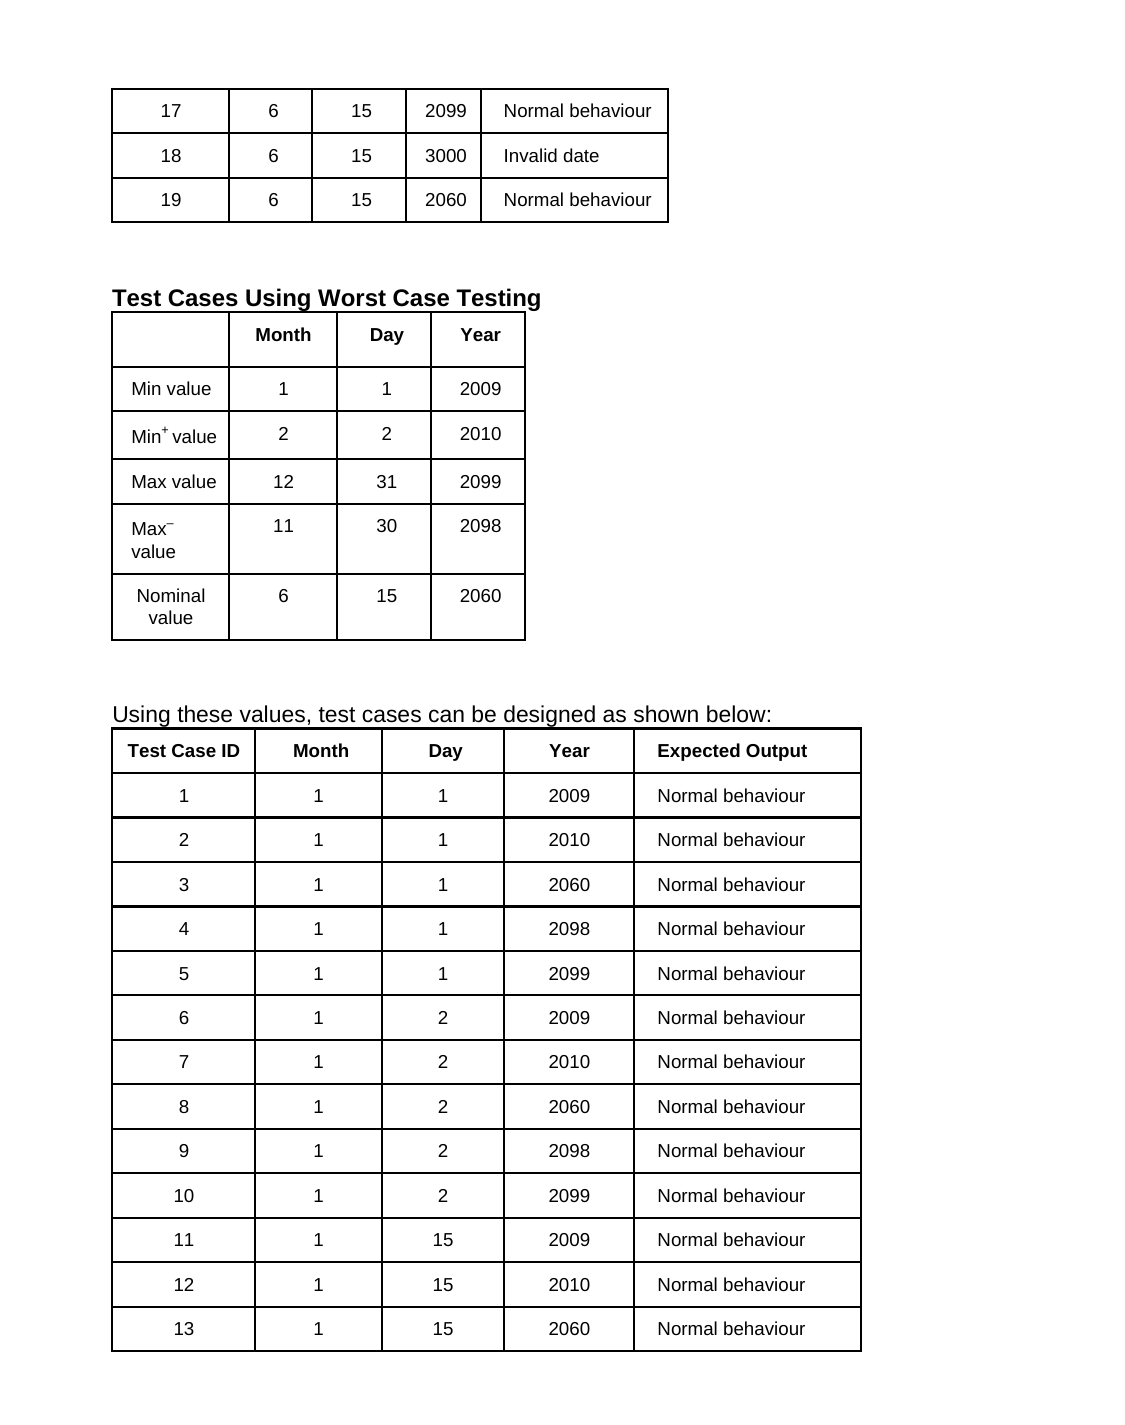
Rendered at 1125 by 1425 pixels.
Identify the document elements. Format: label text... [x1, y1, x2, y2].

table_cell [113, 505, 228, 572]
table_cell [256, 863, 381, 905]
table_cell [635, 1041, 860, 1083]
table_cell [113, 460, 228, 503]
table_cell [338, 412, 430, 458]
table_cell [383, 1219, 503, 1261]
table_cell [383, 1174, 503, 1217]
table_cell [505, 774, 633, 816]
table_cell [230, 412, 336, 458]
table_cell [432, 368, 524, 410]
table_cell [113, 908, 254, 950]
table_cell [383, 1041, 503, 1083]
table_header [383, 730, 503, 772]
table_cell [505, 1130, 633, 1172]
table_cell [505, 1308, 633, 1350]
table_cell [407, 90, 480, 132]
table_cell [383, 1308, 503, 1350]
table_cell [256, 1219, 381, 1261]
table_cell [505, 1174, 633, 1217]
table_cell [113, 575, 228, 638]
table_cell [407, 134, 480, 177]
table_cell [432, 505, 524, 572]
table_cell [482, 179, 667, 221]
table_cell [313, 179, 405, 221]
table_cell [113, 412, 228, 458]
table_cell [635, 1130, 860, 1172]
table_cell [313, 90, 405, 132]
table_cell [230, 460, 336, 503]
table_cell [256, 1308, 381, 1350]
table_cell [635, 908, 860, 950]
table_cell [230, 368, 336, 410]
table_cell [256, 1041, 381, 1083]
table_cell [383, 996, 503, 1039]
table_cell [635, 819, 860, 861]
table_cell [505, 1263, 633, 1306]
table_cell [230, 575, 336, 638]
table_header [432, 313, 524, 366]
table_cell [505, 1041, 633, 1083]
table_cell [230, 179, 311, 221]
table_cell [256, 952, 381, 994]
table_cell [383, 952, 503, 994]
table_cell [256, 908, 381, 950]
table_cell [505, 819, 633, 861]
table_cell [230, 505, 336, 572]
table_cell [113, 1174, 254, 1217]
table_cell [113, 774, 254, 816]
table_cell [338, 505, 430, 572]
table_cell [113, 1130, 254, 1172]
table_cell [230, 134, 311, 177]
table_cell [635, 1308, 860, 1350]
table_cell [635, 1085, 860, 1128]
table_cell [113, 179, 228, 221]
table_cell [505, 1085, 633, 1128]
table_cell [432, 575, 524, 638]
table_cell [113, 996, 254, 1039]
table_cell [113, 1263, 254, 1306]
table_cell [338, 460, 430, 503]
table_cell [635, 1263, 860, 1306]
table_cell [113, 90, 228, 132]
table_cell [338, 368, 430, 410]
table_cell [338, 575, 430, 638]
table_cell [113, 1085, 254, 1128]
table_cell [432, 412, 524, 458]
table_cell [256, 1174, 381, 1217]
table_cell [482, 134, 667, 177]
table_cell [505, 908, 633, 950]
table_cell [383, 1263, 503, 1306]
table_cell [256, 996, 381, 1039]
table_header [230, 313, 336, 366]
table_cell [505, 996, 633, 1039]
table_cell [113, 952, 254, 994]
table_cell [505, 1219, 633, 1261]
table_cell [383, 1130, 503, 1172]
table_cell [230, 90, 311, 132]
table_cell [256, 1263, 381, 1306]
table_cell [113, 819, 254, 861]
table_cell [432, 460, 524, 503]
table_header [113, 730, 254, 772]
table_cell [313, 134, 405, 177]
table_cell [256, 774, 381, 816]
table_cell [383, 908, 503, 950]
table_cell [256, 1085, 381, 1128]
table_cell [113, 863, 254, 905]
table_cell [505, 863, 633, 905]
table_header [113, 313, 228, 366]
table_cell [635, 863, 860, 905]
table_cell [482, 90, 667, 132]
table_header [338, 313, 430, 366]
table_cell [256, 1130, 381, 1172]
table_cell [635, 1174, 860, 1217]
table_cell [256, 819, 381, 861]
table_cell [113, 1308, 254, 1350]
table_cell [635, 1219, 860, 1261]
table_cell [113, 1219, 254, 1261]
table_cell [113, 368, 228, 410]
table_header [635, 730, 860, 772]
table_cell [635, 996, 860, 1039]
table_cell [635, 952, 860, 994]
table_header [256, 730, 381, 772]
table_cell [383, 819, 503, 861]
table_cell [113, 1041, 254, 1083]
text Test Cases Using Worst Case Testing [112, 283, 1021, 311]
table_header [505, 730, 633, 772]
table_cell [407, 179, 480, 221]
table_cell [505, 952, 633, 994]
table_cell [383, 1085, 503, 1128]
text Using these values, test cases can be designed as shown below: [112, 701, 1021, 727]
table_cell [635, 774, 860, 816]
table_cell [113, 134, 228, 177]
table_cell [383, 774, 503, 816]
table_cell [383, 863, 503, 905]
